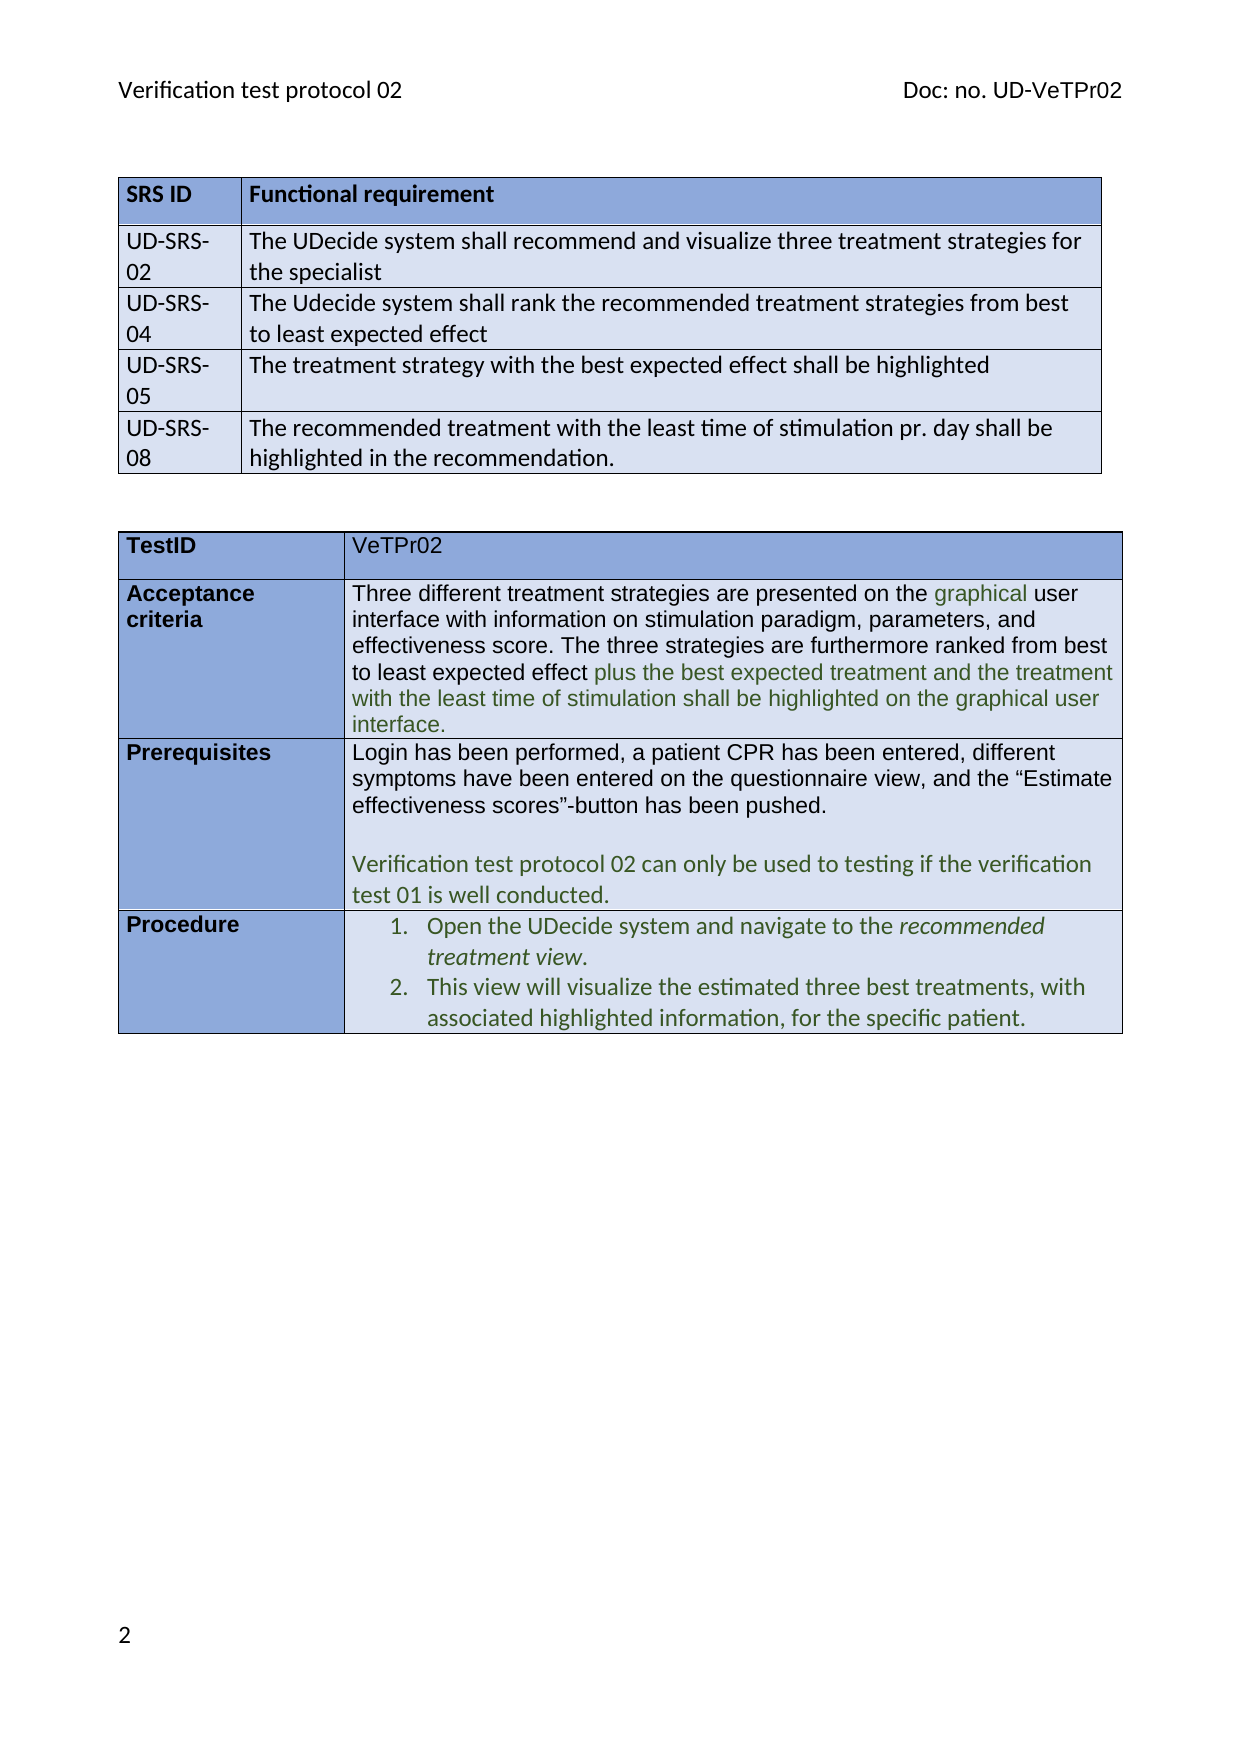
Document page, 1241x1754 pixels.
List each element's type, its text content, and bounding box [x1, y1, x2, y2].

table_cell The Udecide system shall rank the recommended treatment strategies from best to least expected effect [242, 288, 1101, 349]
table_header Functional requirement [242, 178, 1101, 224]
table_cell The recommended treatment with the least time of stimulation pr. day shall be highlighted in the recommendation. [242, 412, 1101, 473]
table_header VeTPr02 [345, 533, 1122, 579]
table_cell Procedure [119, 911, 344, 1033]
table_cell Acceptance criteria [119, 580, 344, 738]
table_cell Open the UDecide system and navigate to the recommended treatment view. This view will visualize the estimated three best treatments, with associated highlighted information, for the specific patient. [345, 911, 1122, 1033]
table_cell Prerequisites [119, 739, 344, 909]
table_cell The treatment strategy with the best expected effect shall be highlighted [242, 350, 1101, 411]
table_cell Three different treatment strategies are presented on the graphical user interface with information on stimulation paradigm, parameters, and effectiveness score. The three strategies are furthermore ranked from best to least expected effect plus the best expected treatment and the treatment with the least time of stimulation shall be highlighted on the graphical user interface. [345, 580, 1122, 738]
table_cell The UDecide system shall recommend and visualize three treatment strategies for the specialist [242, 226, 1101, 287]
table_cell UD-SRS-04 [119, 288, 241, 349]
table_cell Login has been performed, a patient CPR has been entered, different symptoms have been entered on the questionnaire view, and the “Estimate effectiveness scores”-button has been pushed. Verification test protocol 02 can only be used to testing if the verification test 01 is well conducted. [345, 739, 1122, 909]
table_header SRS ID [119, 178, 241, 224]
table_cell UD-SRS-05 [119, 350, 241, 411]
table_cell UD-SRS-08 [119, 412, 241, 473]
table_cell UD-SRS-02 [119, 226, 241, 287]
table_header TestID [119, 533, 344, 579]
